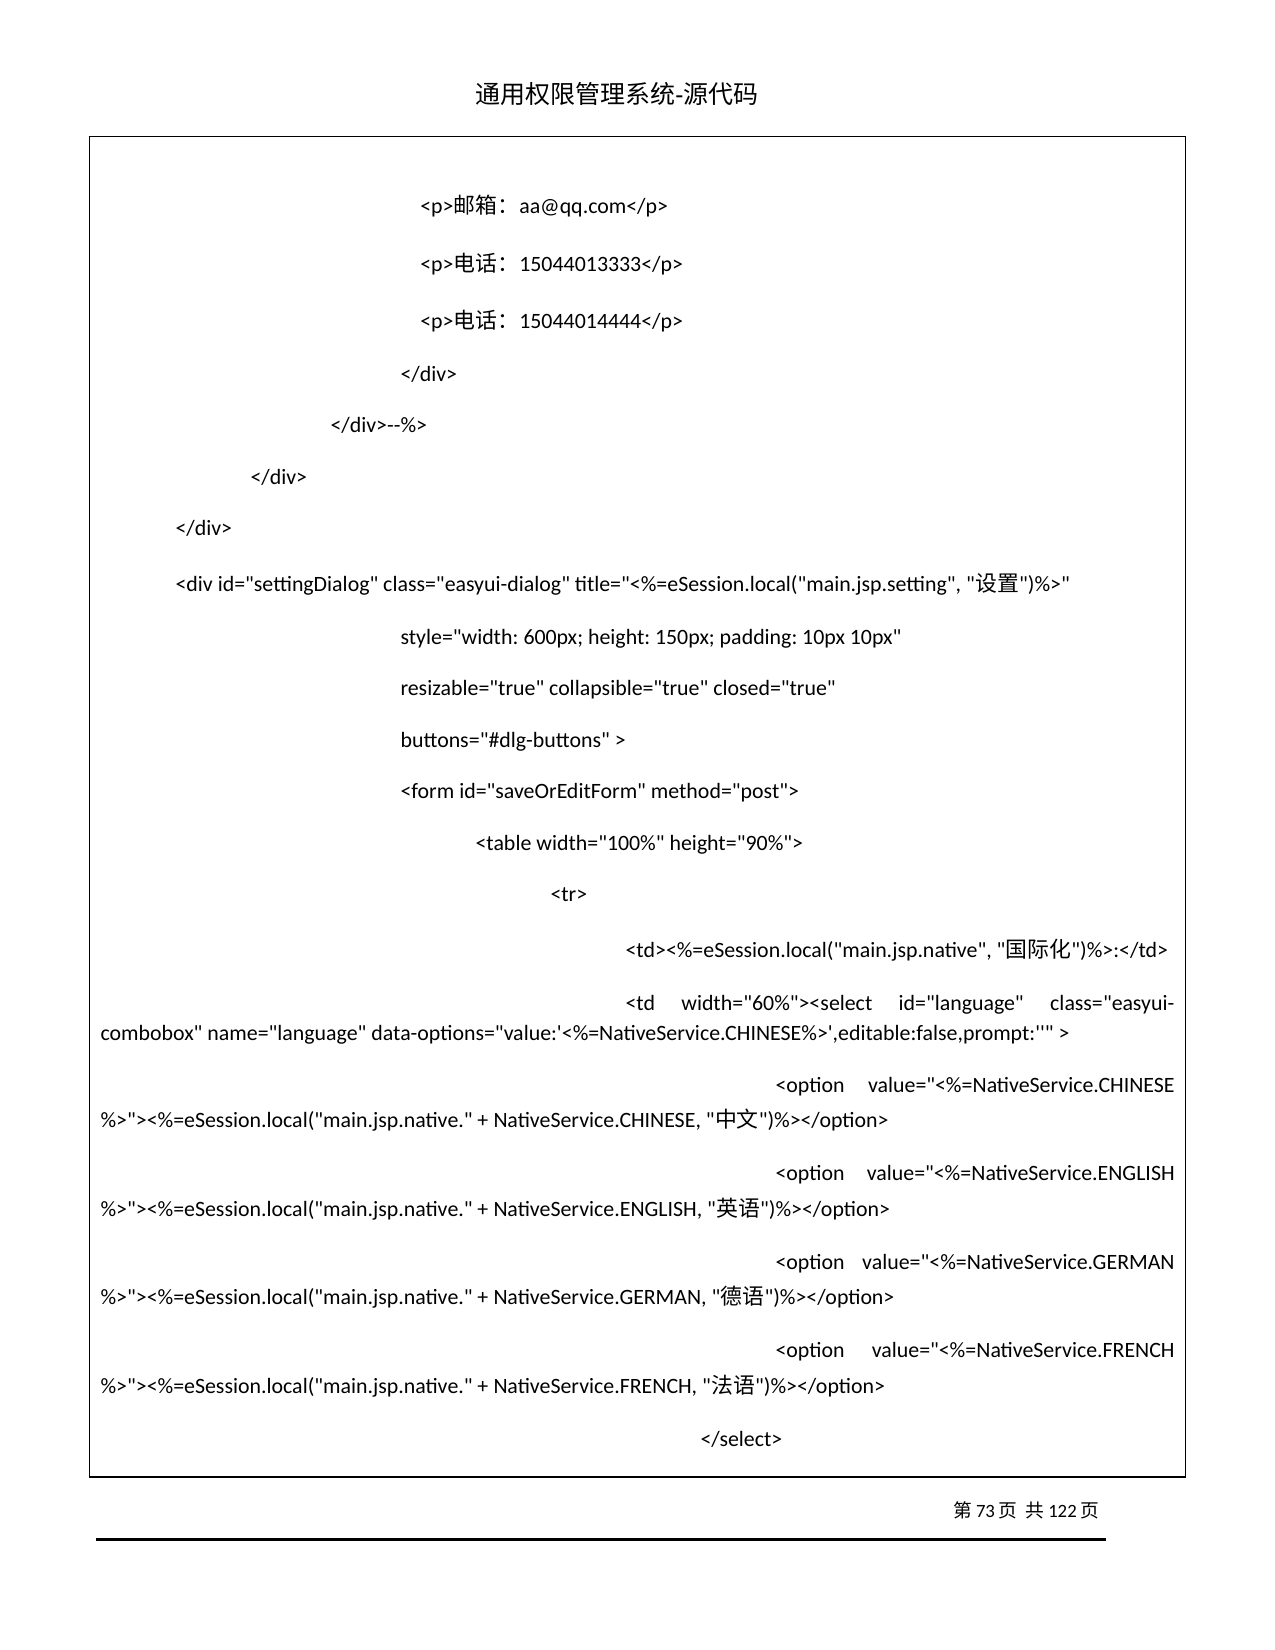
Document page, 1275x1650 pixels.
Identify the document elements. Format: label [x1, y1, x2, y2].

table_header [90, 137, 1185, 1476]
